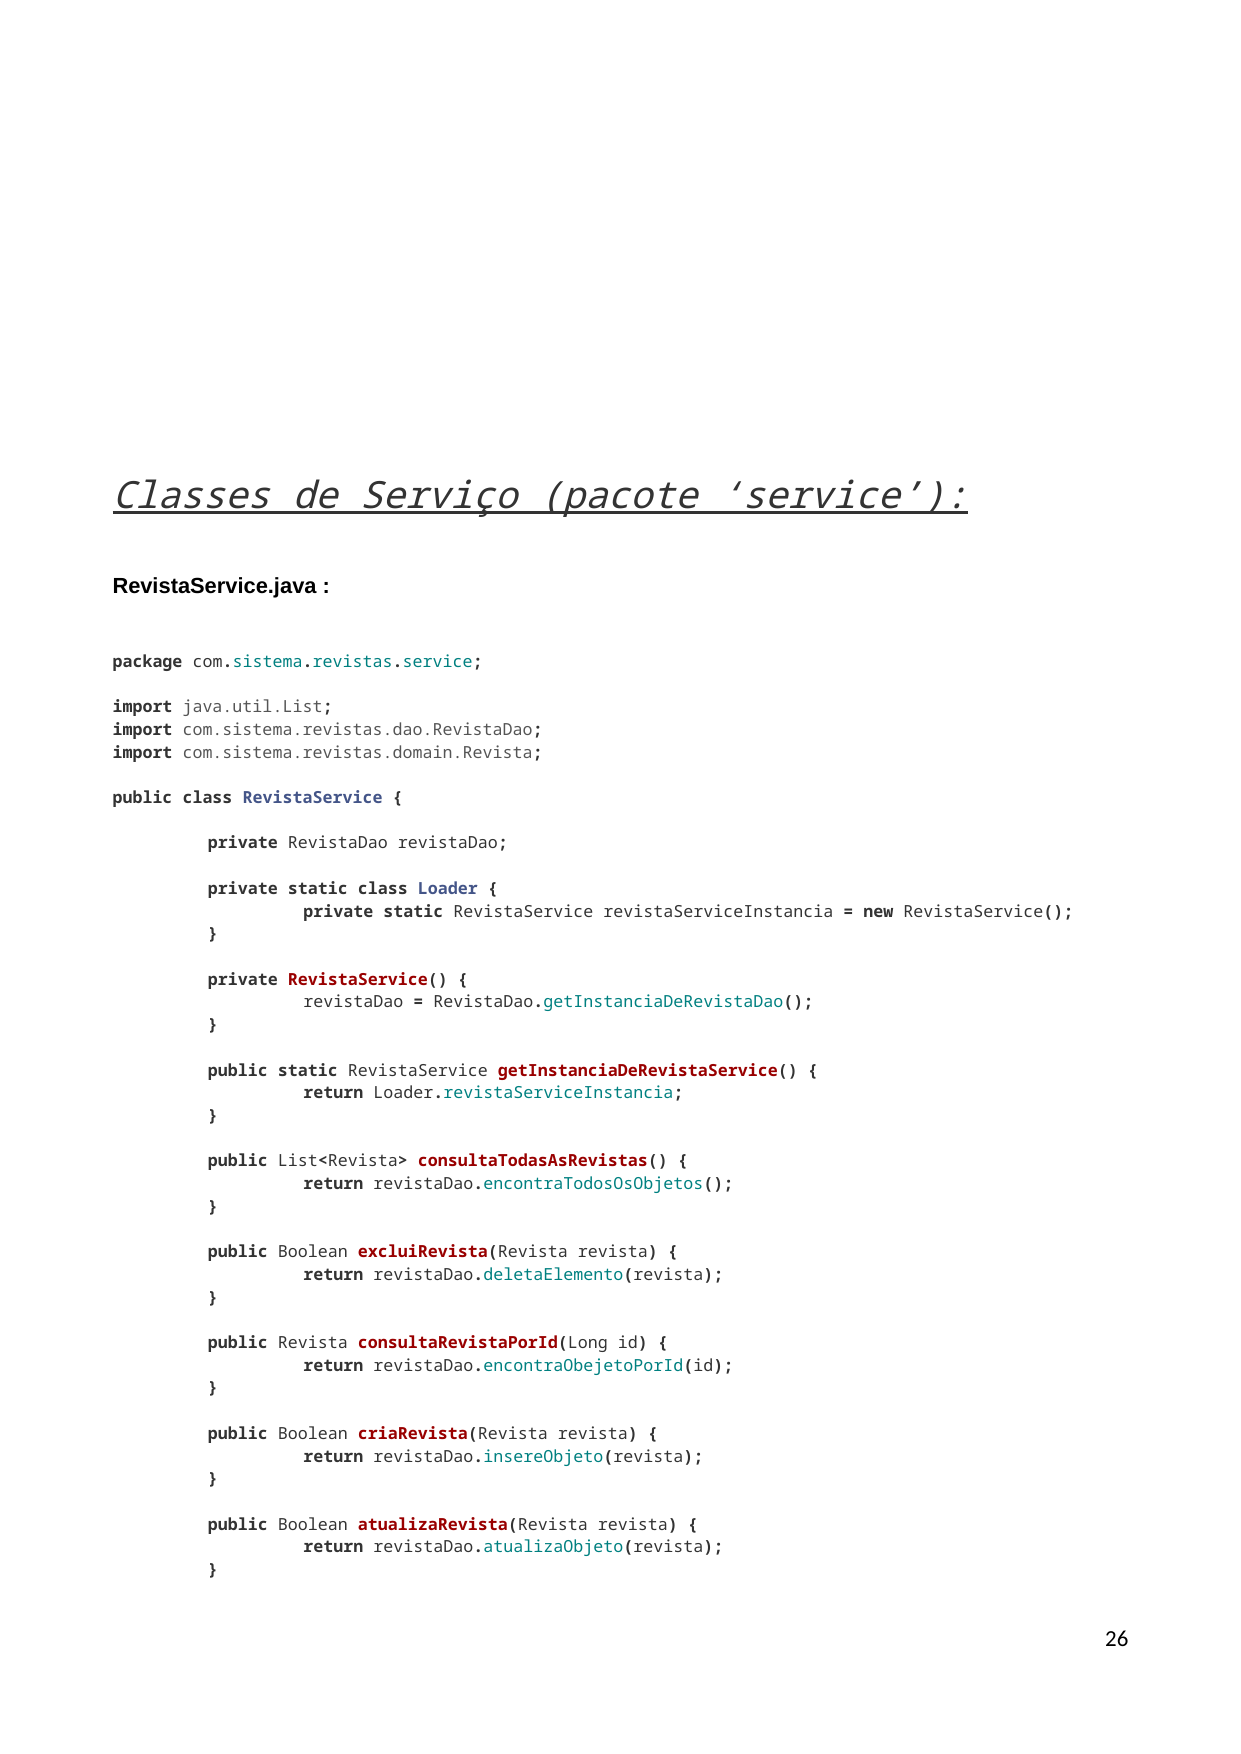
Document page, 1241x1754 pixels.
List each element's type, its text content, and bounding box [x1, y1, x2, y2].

text private RevistaDao revistaDao; [112, 831, 1128, 854]
text } [112, 1467, 1128, 1489]
text return revistaDao.encontraObejetoPorId(id); [112, 1353, 1128, 1376]
text import com.sistema.revistas.domain.Revista; [112, 740, 1128, 763]
text } [112, 1285, 1128, 1308]
text private RevistaService() { [112, 967, 1128, 990]
text public Boolean atualizaRevista(Revista revista) { [112, 1512, 1128, 1535]
text } [112, 1558, 1128, 1580]
text import com.sistema.revistas.dao.RevistaDao; [112, 717, 1128, 740]
text revistaDao = RevistaDao.getInstanciaDeRevistaDao(); [112, 990, 1128, 1013]
text } [112, 1103, 1128, 1126]
text public Boolean criaRevista(Revista revista) { [112, 1421, 1128, 1444]
text private static RevistaService revistaServiceInstancia = new RevistaService(); [112, 899, 1128, 922]
text private static class Loader { [112, 876, 1128, 899]
text } [112, 1194, 1128, 1217]
text RevistaService.java : [112, 570, 1128, 598]
text return revistaDao.insereObjeto(revista); [112, 1444, 1128, 1467]
text return revistaDao.atualizaObjeto(revista); [112, 1535, 1128, 1558]
text public class RevistaService { [112, 786, 1128, 808]
text return revistaDao.encontraTodosOsObjetos(); [112, 1172, 1128, 1194]
text return revistaDao.deletaElemento(revista); [112, 1262, 1128, 1285]
text public static RevistaService getInstanciaDeRevistaService() { [112, 1058, 1128, 1081]
text public List<Revista> consultaTodasAsRevistas() { [112, 1149, 1128, 1172]
text } [112, 922, 1128, 944]
text Classes de Serviço (pacote ‘service’): [112, 468, 1128, 519]
text return Loader.revistaServiceInstancia; [112, 1081, 1128, 1103]
text public Boolean excluiRevista(Revista revista) { [112, 1240, 1128, 1262]
text } [112, 1013, 1128, 1035]
text package com.sistema.revistas.service; [112, 649, 1128, 672]
text } [112, 1376, 1128, 1399]
text import java.util.List; [112, 695, 1128, 717]
text public Revista consultaRevistaPorId(Long id) { [112, 1331, 1128, 1353]
